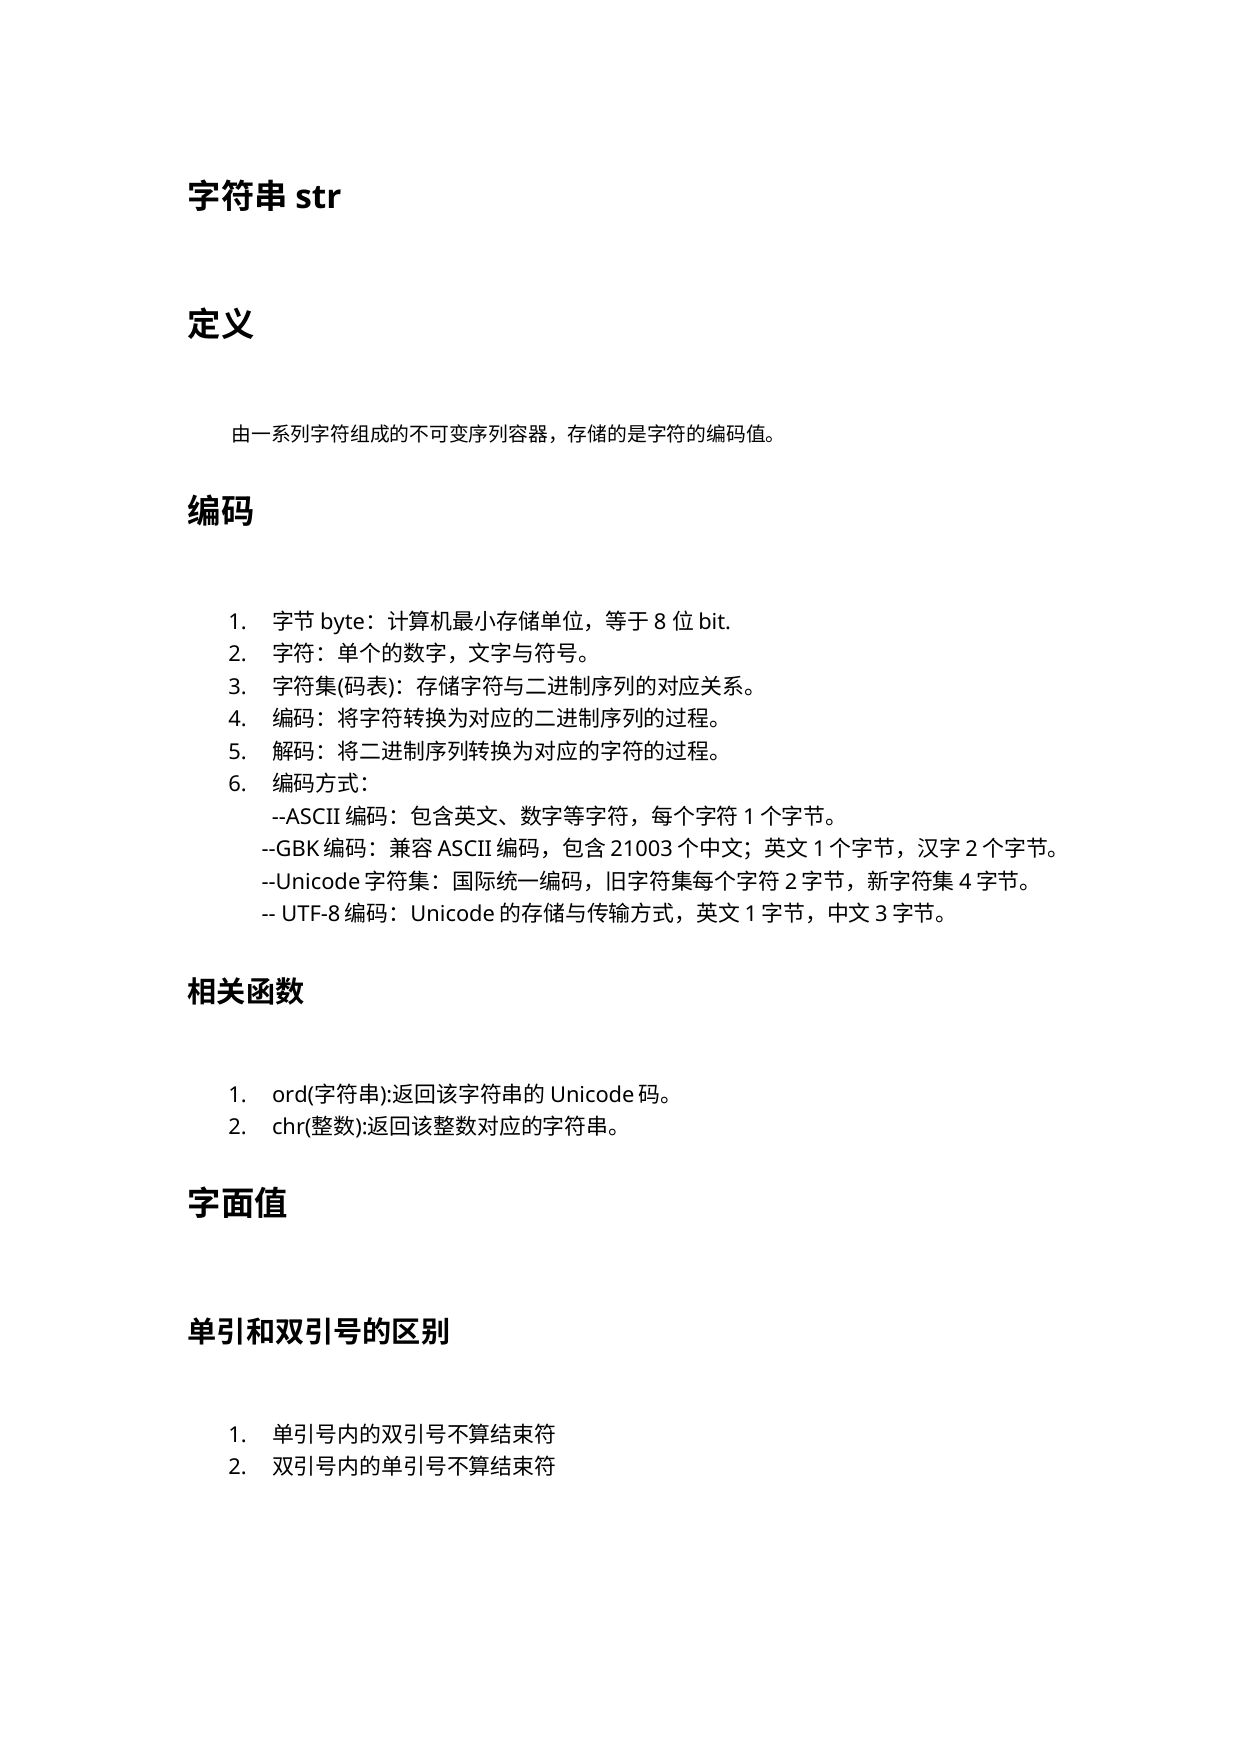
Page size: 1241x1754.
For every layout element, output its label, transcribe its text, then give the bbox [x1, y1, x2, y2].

text --Unicode字符集：国际统一编码，旧字符集每个字符2字节，新字符集4字节。 [209, 863, 1053, 896]
list 字符集(码表)：存储字符与二进制序列的对应关系。 [228, 668, 1053, 701]
subtitle 相关函数 [187, 957, 1053, 1022]
list 双引号内的单引号不算结束符 [228, 1449, 1053, 1482]
list chr(整数):返回该整数对应的字符串。 [228, 1109, 1053, 1141]
list 字符：单个的数字，文字与符号。 [228, 636, 1053, 668]
subtitle 字面值 [187, 1168, 1053, 1233]
text 由一系列字符组成的不可变序列容器，存储的是字符的编码值。 [231, 417, 1053, 449]
text --GBK编码：兼容ASCII编码，包含21003个中文；英文1个字节，汉字2个字节。 [209, 831, 1053, 863]
subtitle 编码 [187, 476, 1053, 541]
list 编码方式： [228, 766, 1053, 798]
list 编码：将字符转换为对应的二进制序列的过程。 [228, 701, 1053, 733]
text -- UTF-8编码：Unicode的存储与传输方式，英文1字节，中文3字节。 [209, 896, 1053, 928]
subtitle 字符串 str [187, 162, 1053, 227]
subtitle 单引和双引号的区别 [187, 1298, 1053, 1363]
subtitle 定义 [187, 289, 1053, 354]
list 字节byte：计算机最小存储单位，等于8 位bit. [228, 603, 1053, 636]
text --ASCII编码：包含英文、数字等字符，每个字符1个字节。 [272, 798, 1053, 831]
list 单引号内的双引号不算结束符 [228, 1417, 1053, 1449]
list ord(字符串):返回该字符串的Unicode码。 [228, 1076, 1053, 1109]
list 解码：将二进制序列转换为对应的字符的过程。 [228, 733, 1053, 766]
